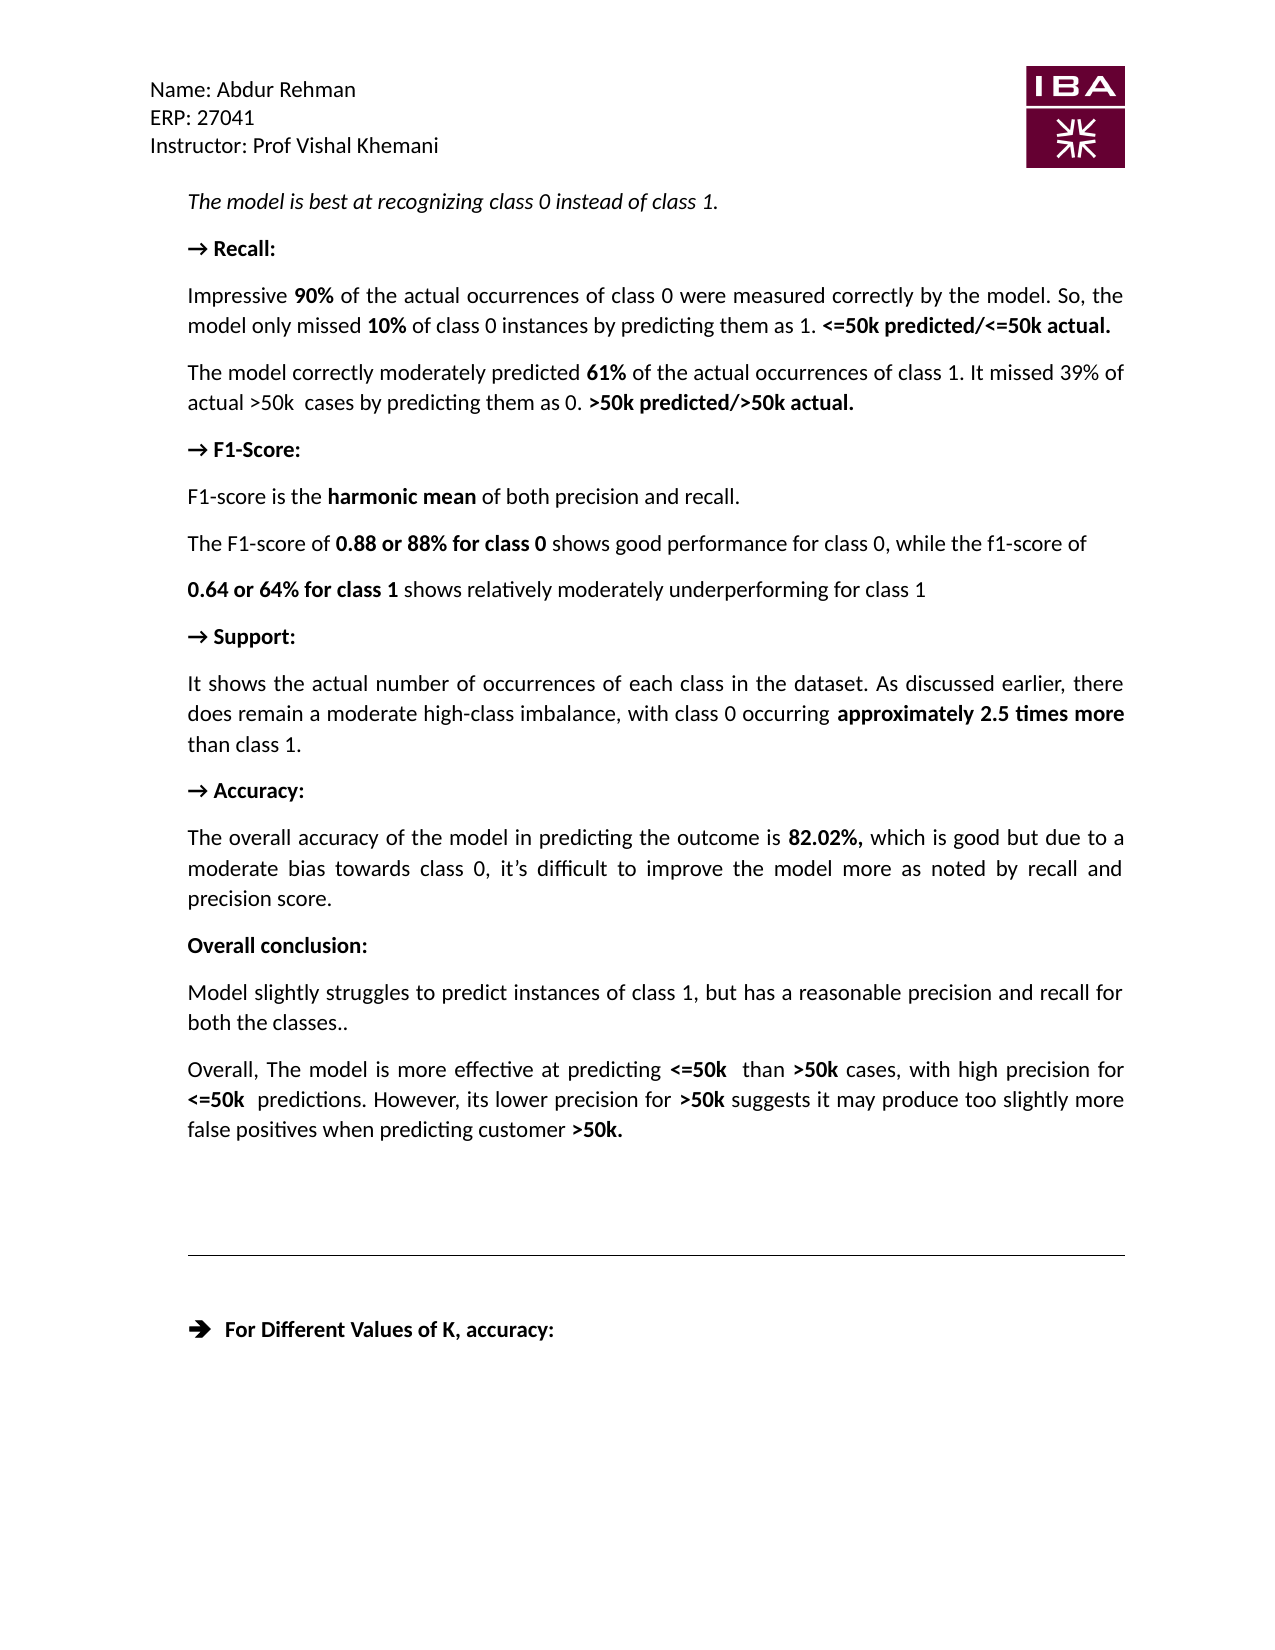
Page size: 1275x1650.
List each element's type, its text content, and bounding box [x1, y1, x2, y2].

text The model correctly moderately predicted 61% of the actual occurrences of class 1. It missed 39% of actual >50k cases by predicting them as 0. >50k predicted/>50k actual. [187, 358, 1125, 416]
text It shows the actual number of occurrences of each class in the dataset. As discussed earlier, there does remain a moderate high-class imbalance, with class 0 occurring approximately 2.5 times more than class 1. [187, 669, 1125, 758]
text The overall accuracy of the model in predicting the outcome is 82.02%, which is good but due to a moderate bias towards class 0, it’s difficult to improve the model more as noted by recall and precision score. [187, 823, 1125, 912]
list For Different Values of K, accuracy: [187, 1315, 1125, 1343]
text F1-score is the harmonic mean of both precision and recall. [187, 482, 1125, 510]
text → Support: [187, 622, 1125, 651]
text Overall, The model is more effective at predicting <=50k than >50k cases, with high precision for <=50k predictions. However, its lower precision for >50k suggests it may produce too slightly more false positives when predicting customer >50k. [187, 1055, 1125, 1143]
text The F1-score of 0.88 or 88% for class 0 shows good performance for class 0, while the f1-score of [187, 529, 1125, 557]
text Model slightly struggles to predict instances of class 1, but has a reasonable precision and recall for both the classes.. [187, 978, 1125, 1036]
text 0.64 or 64% for class 1 shows relatively moderately underperforming for class 1 [187, 576, 1125, 604]
picture [1026, 66, 1125, 168]
text → Accuracy: [187, 777, 1125, 805]
text The model is best at recognizing class 0 instead of class 1. [187, 187, 1125, 215]
text Impressive 90% of the actual occurrences of class 0 were measured correctly by the model. So, the model only missed 10% of class 0 instances by predicting them as 1. <=50k predicted/<=50k actual. [187, 281, 1125, 339]
text → Recall: [187, 234, 1125, 262]
text → F1-Score: [187, 435, 1125, 463]
text Overall conclusion: [187, 931, 1125, 959]
